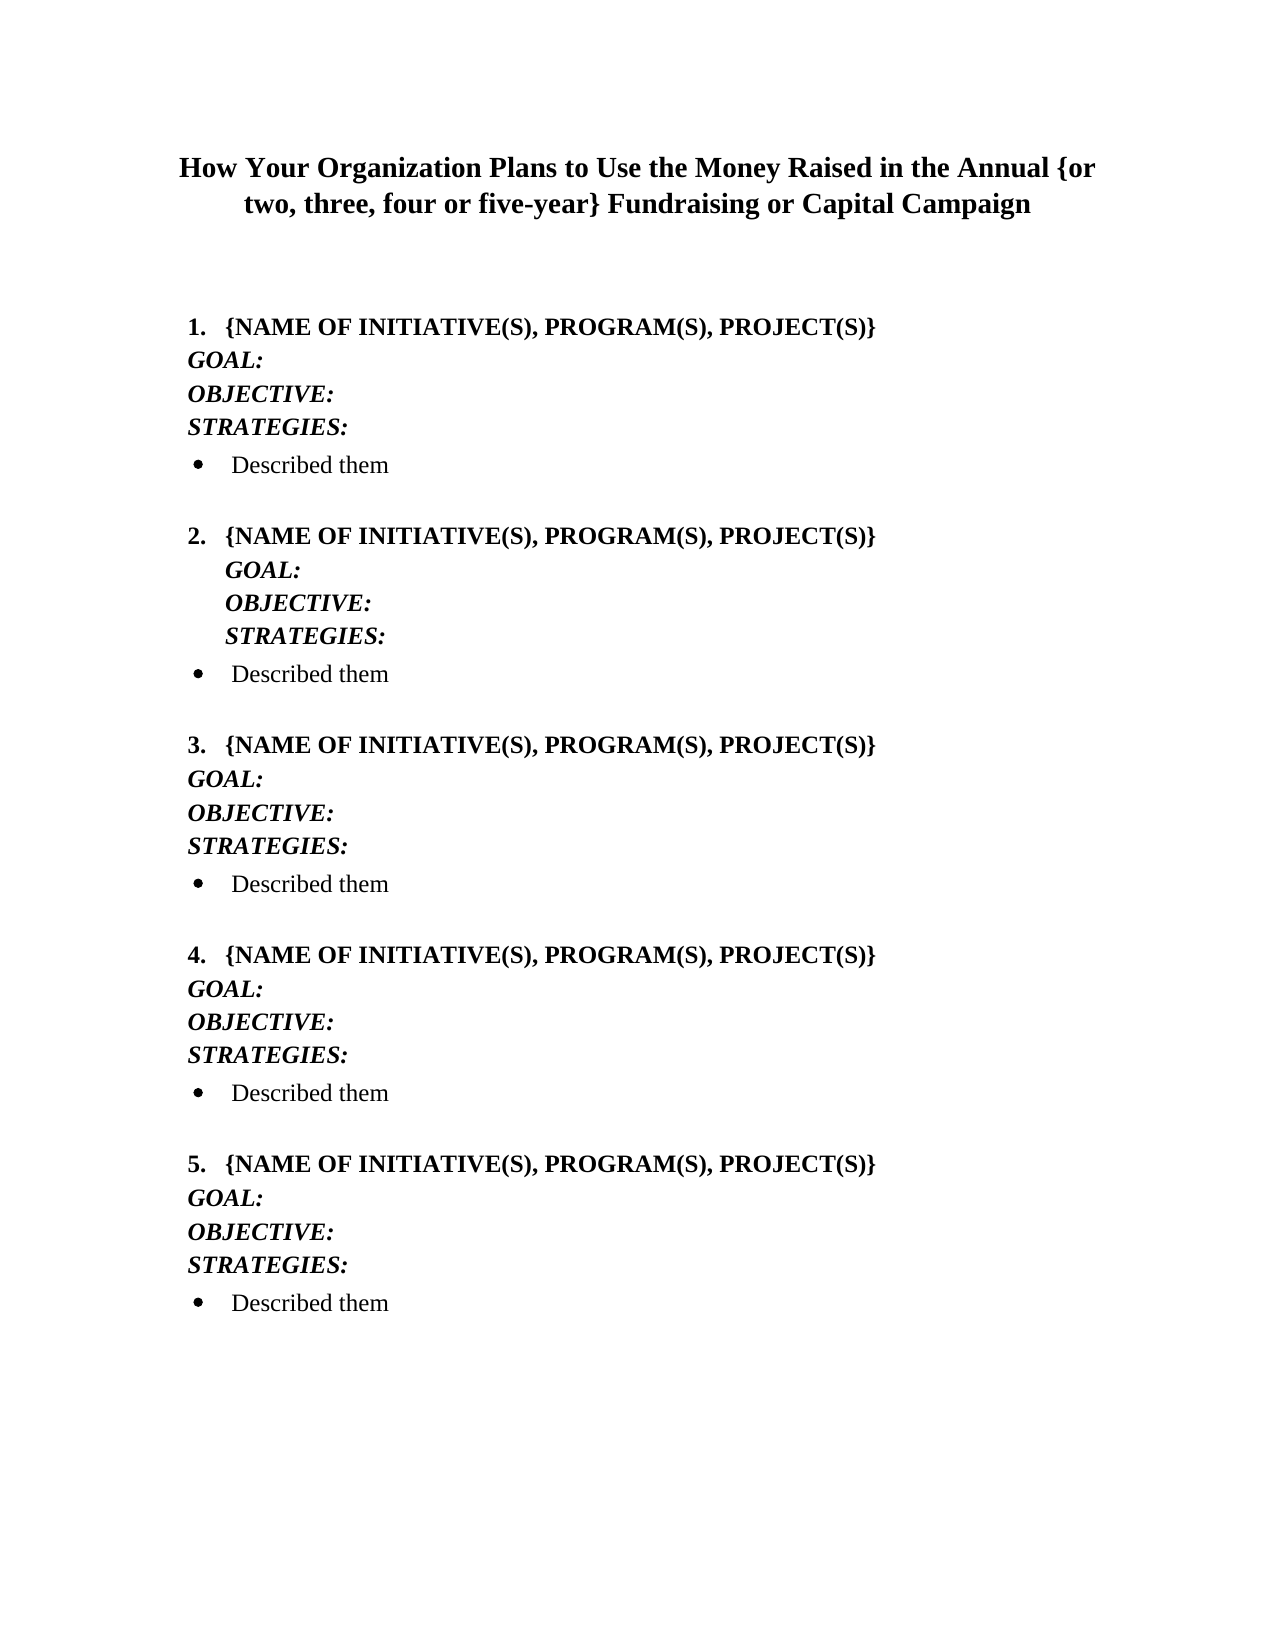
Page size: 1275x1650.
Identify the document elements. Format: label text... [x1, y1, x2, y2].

text STRATEGIES: [225, 621, 1125, 650]
list {NAME OF INITIATIVE(S), PROGRAM(S), PROJECT(S)} [187, 731, 1125, 759]
text GOAL: [187, 764, 1125, 793]
text GOAL: [187, 345, 1125, 374]
list {NAME OF INITIATIVE(S), PROGRAM(S), PROJECT(S)} [187, 1149, 1125, 1178]
text GOAL: [225, 555, 1125, 583]
text STRATEGIES: [187, 831, 1125, 859]
list {NAME OF INITIATIVE(S), PROGRAM(S), PROJECT(S)} [187, 521, 1125, 550]
text OBJECTIVE: [187, 379, 1125, 407]
text GOAL: [187, 974, 1125, 1002]
text GOAL: [187, 1183, 1125, 1212]
text OBJECTIVE: [187, 1217, 1125, 1245]
text How Your Organization Plans to Use the Money Raised in the Annual {or two, three, four or five-year} Fundraising or Capital Campaign [150, 150, 1125, 220]
list Described them [194, 1288, 1125, 1316]
list Described them [194, 450, 1125, 478]
text OBJECTIVE: [225, 588, 1125, 617]
text STRATEGIES: [187, 1040, 1125, 1069]
list Described them [194, 1078, 1125, 1107]
list {NAME OF INITIATIVE(S), PROGRAM(S), PROJECT(S)} [187, 940, 1125, 969]
text OBJECTIVE: [187, 1007, 1125, 1036]
text STRATEGIES: [187, 1250, 1125, 1278]
list Described them [194, 869, 1125, 897]
list {NAME OF INITIATIVE(S), PROGRAM(S), PROJECT(S)} [187, 312, 1125, 340]
text STRATEGIES: [187, 412, 1125, 441]
text OBJECTIVE: [187, 798, 1125, 826]
list Described them [194, 659, 1125, 688]
